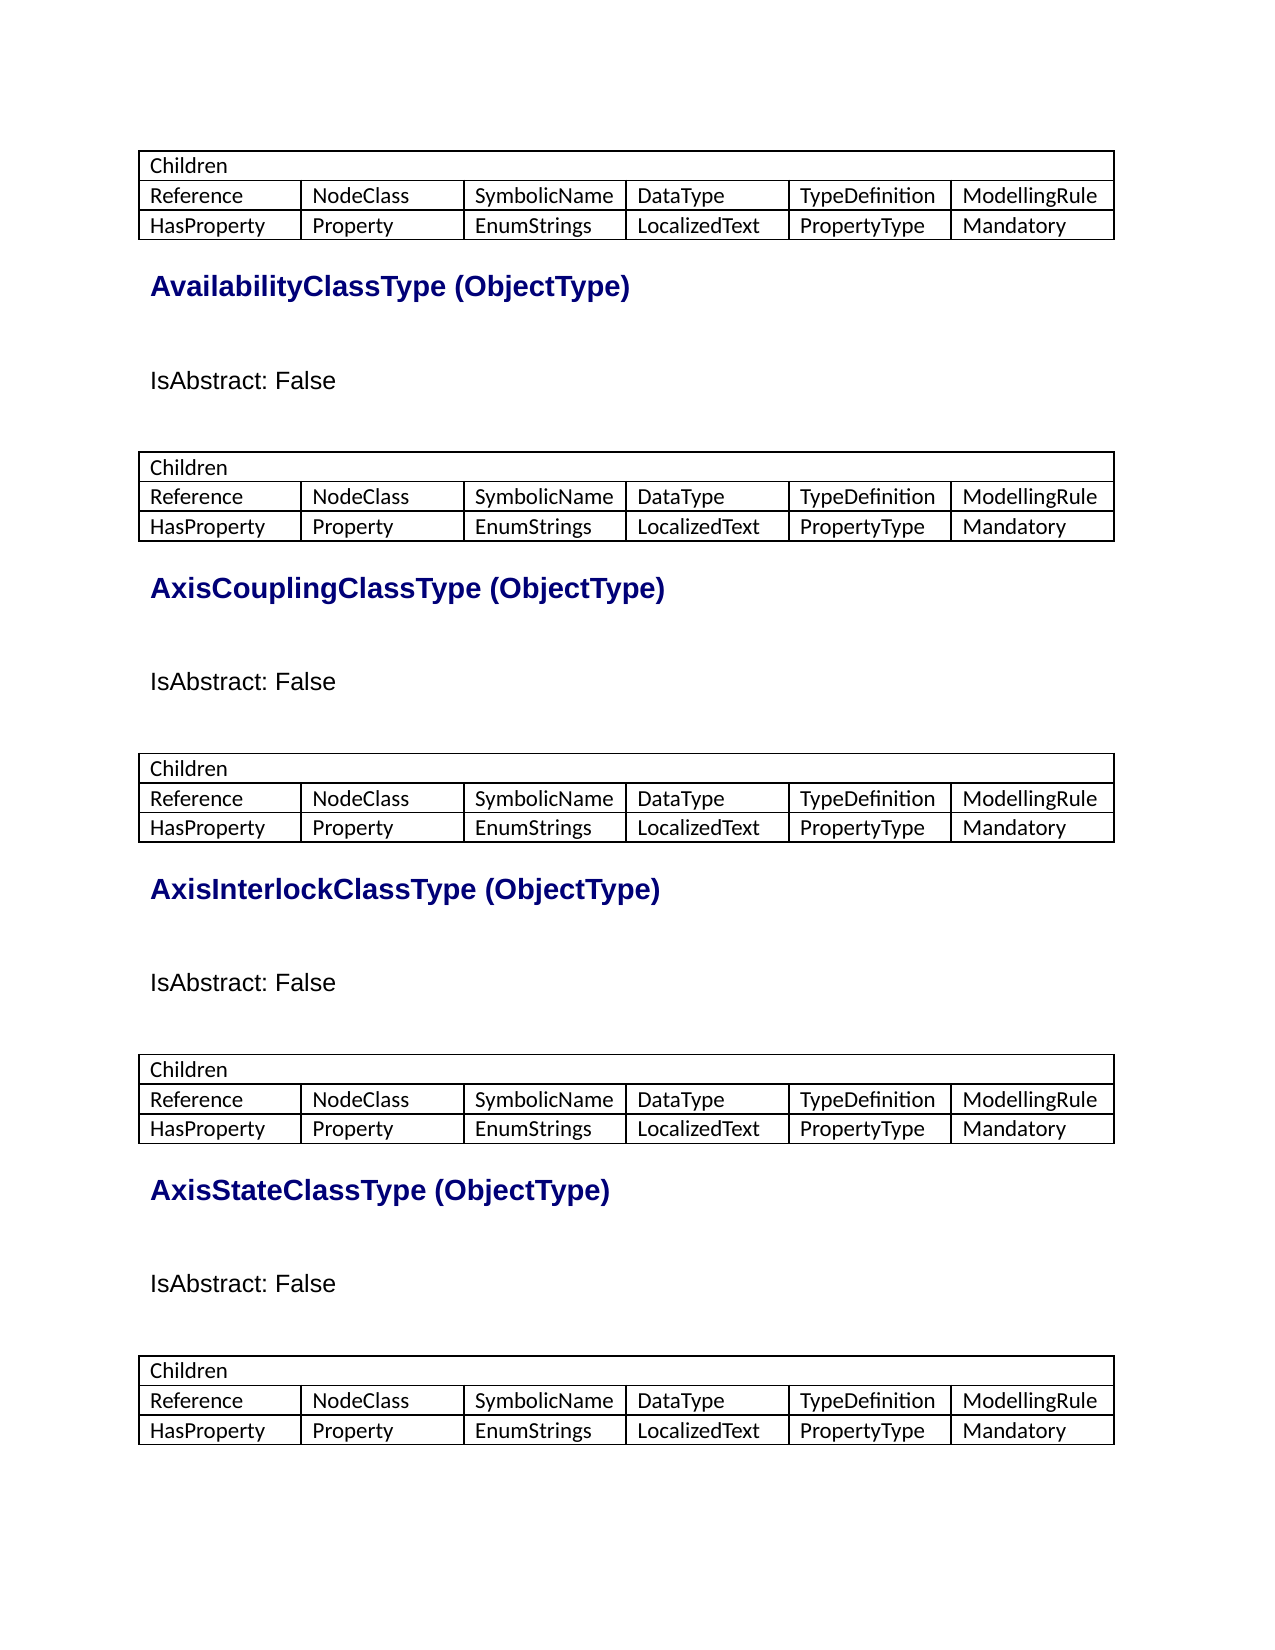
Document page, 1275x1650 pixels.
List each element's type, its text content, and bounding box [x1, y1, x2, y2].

table_cell Property [302, 1416, 463, 1444]
table_cell Reference [140, 1085, 300, 1113]
table_cell NodeClass [302, 181, 463, 209]
table_cell Reference [140, 784, 300, 812]
table_cell EnumStrings [465, 813, 625, 841]
table_cell ModellingRule [952, 1085, 1113, 1113]
table_cell HasProperty [140, 512, 300, 540]
table_cell TypeDefinition [790, 482, 950, 510]
table_cell TypeDefinition [790, 181, 950, 209]
text IsAbstract: False [150, 1269, 1125, 1298]
table_cell DataType [627, 784, 788, 812]
table_cell SymbolicName [465, 784, 625, 812]
text IsAbstract: False [150, 968, 1125, 997]
table_cell EnumStrings [465, 211, 625, 239]
table_cell Reference [140, 482, 300, 510]
table_cell DataType [627, 482, 788, 510]
table_cell Mandatory [952, 1115, 1113, 1142]
table_cell LocalizedText [627, 512, 788, 540]
table_cell NodeClass [302, 1386, 463, 1414]
table_cell HasProperty [140, 211, 300, 239]
table_cell Property [302, 813, 463, 841]
table_cell EnumStrings [465, 1416, 625, 1444]
table_cell LocalizedText [627, 1416, 788, 1444]
table_cell ModellingRule [952, 784, 1113, 812]
text AvailabilityClassType (ObjectType) [150, 269, 1125, 303]
text AxisInterlockClassType (ObjectType) [150, 872, 1125, 906]
table_cell Reference [140, 181, 300, 209]
table_cell HasProperty [140, 813, 300, 841]
table_header Children [140, 453, 1113, 481]
table_cell Mandatory [952, 1416, 1113, 1444]
table_header Children [140, 1357, 1113, 1384]
table_header Children [140, 1055, 1113, 1083]
table_cell SymbolicName [465, 1085, 625, 1113]
table_cell NodeClass [302, 784, 463, 812]
table_cell PropertyType [790, 1115, 950, 1142]
table_cell ModellingRule [952, 181, 1113, 209]
table_cell Property [302, 211, 463, 239]
text IsAbstract: False [150, 667, 1125, 696]
text IsAbstract: False [150, 366, 1125, 394]
table_cell DataType [627, 1386, 788, 1414]
table_cell TypeDefinition [790, 1085, 950, 1113]
table_cell PropertyType [790, 1416, 950, 1444]
table_cell Reference [140, 1386, 300, 1414]
table_cell HasProperty [140, 1416, 300, 1444]
table_cell NodeClass [302, 482, 463, 510]
table_cell LocalizedText [627, 813, 788, 841]
table_header Children [140, 152, 1113, 179]
table_cell LocalizedText [627, 1115, 788, 1142]
table_cell ModellingRule [952, 482, 1113, 510]
table_cell DataType [627, 1085, 788, 1113]
table_cell PropertyType [790, 512, 950, 540]
table_cell PropertyType [790, 813, 950, 841]
table_cell SymbolicName [465, 1386, 625, 1414]
table_cell SymbolicName [465, 482, 625, 510]
table_cell ModellingRule [952, 1386, 1113, 1414]
table_cell DataType [627, 181, 788, 209]
table_cell Mandatory [952, 512, 1113, 540]
table_cell SymbolicName [465, 181, 625, 209]
table_cell Mandatory [952, 813, 1113, 841]
text AxisStateClassType (ObjectType) [150, 1173, 1125, 1207]
table_cell PropertyType [790, 211, 950, 239]
table_cell HasProperty [140, 1115, 300, 1142]
table_cell TypeDefinition [790, 1386, 950, 1414]
table_cell EnumStrings [465, 512, 625, 540]
table_cell EnumStrings [465, 1115, 625, 1142]
table_cell TypeDefinition [790, 784, 950, 812]
table_cell Property [302, 1115, 463, 1142]
table_cell Property [302, 512, 463, 540]
table_cell Mandatory [952, 211, 1113, 239]
text AxisCouplingClassType (ObjectType) [150, 571, 1125, 604]
table_cell NodeClass [302, 1085, 463, 1113]
table_cell LocalizedText [627, 211, 788, 239]
table_header Children [140, 754, 1113, 782]
